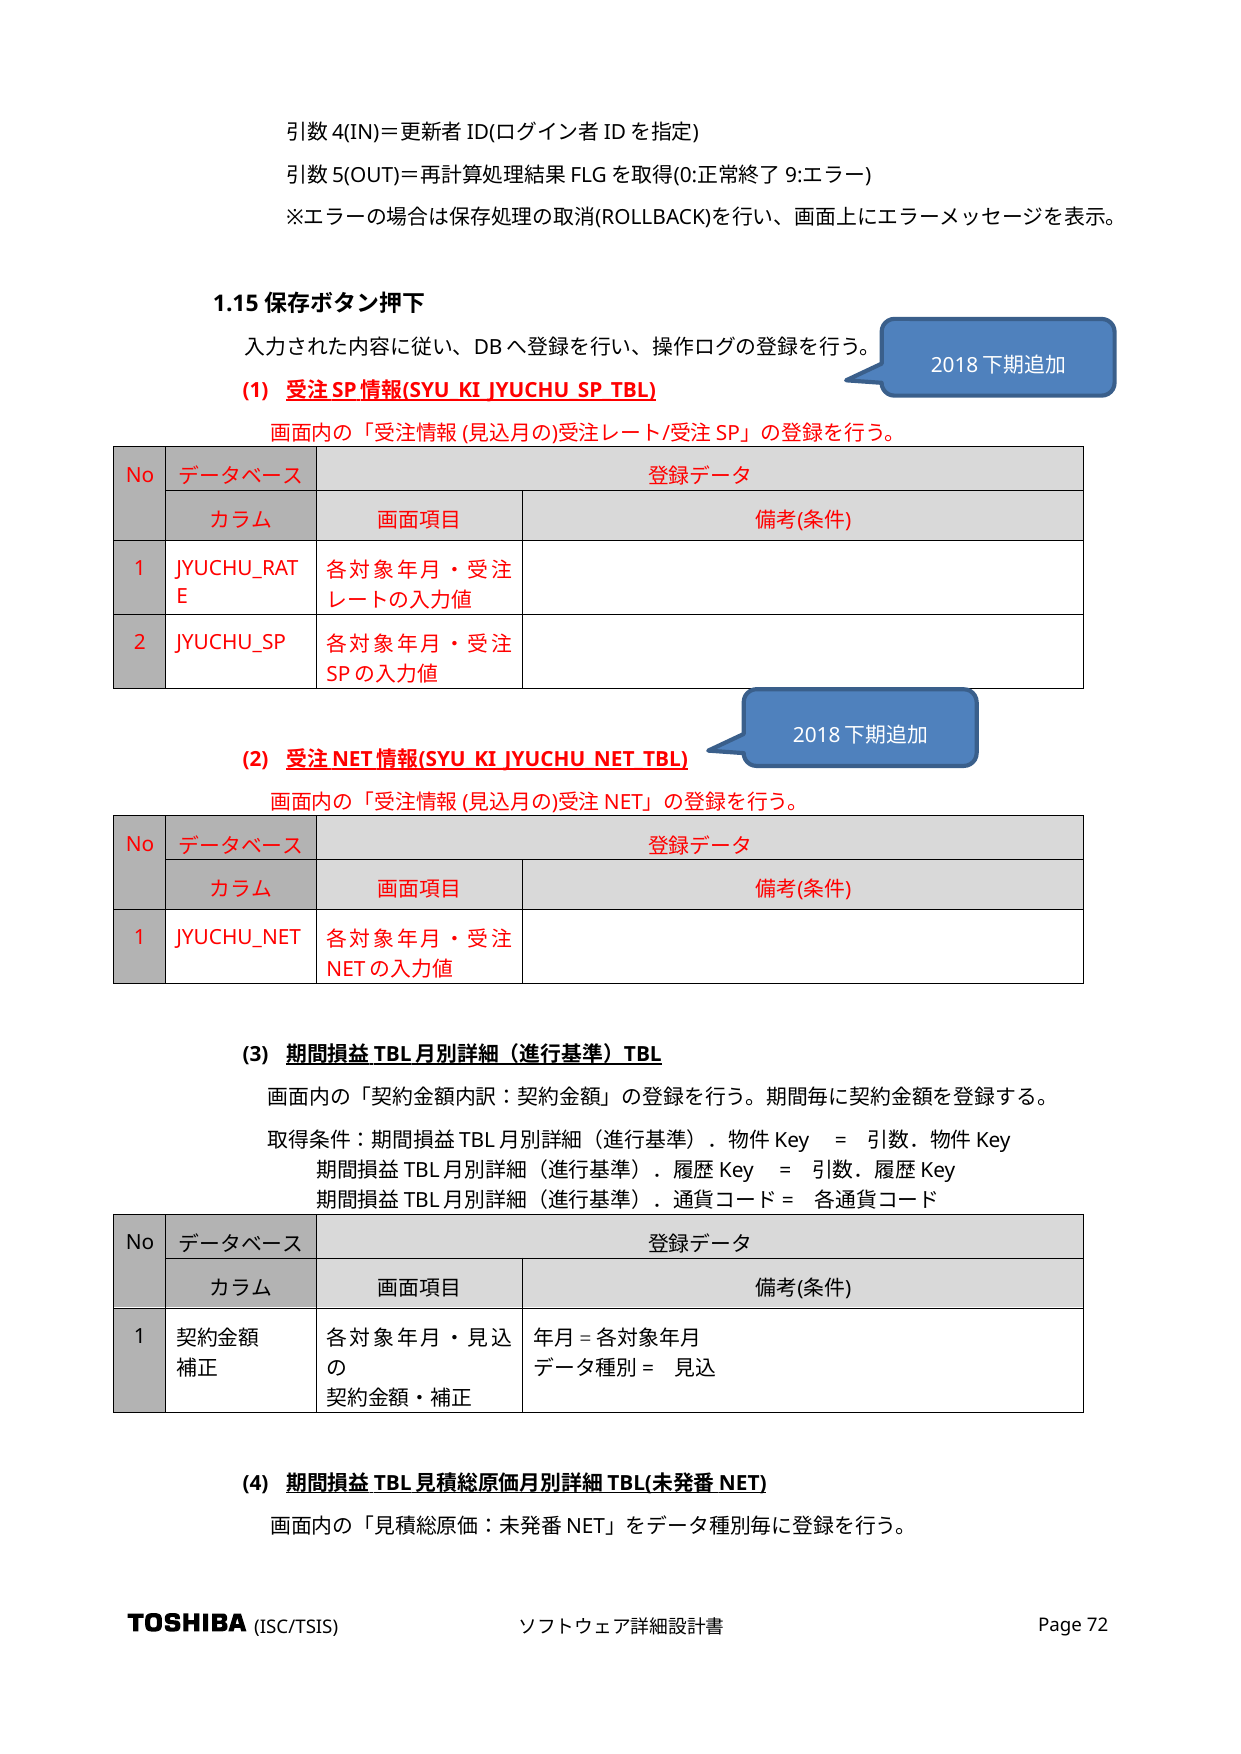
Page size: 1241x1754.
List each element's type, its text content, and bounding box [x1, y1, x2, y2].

table_cell 画面項目 [317, 1259, 522, 1307]
table_cell JYUCHU_SP [166, 615, 316, 688]
table_cell [523, 910, 1083, 983]
table_cell 備考(条件) [523, 1259, 1083, 1307]
table_cell カラム [166, 860, 316, 909]
table_cell 2 [114, 615, 165, 688]
table_cell 契約金額 補正 [166, 1309, 316, 1412]
table_header No [114, 1215, 165, 1307]
table_cell JYUCHU_NET [166, 910, 316, 983]
text 画面内の「契約金額内訳：契約金額」の登録を行う。期間毎に契約金額を登録する。 [267, 1080, 1116, 1110]
subtitle 期間損益TBL見積総原価月別詳細TBL(未発番NET) [242, 1466, 1116, 1496]
text 画面内の「受注情報 (見込月の)受注レート/受注SP」の登録を行う。 [270, 416, 1116, 446]
table_header No [114, 816, 165, 909]
text 画面内の「受注情報 (見込月の)受注NET」の登録を行う。 [270, 785, 1116, 815]
table_cell カラム [166, 491, 316, 540]
table_header データベース [166, 447, 316, 490]
text 取得条件：期間損益TBL月別詳細（進行基準）．物件Key = 引数．物件Key 期間損益TBL月別詳細（進行基準）．履歴Key = 引数．履歴Key 期間損益TBL月別詳細（進行基準）．通貨コード = 各通貨コード [267, 1123, 1116, 1214]
table_header データベース [166, 1215, 316, 1258]
text 画面内の「見積総原価：未発番NET」をデータ種別毎に登録を行う。 [270, 1509, 1116, 1539]
table_cell 備考(条件) [523, 860, 1083, 909]
table_cell 画面項目 [317, 491, 522, 540]
table_cell [523, 615, 1083, 688]
text 引数4(IN)＝更新者ID(ログイン者IDを指定) [286, 115, 1116, 145]
table_cell 年月 = 各対象年月 データ種別 = 見込 [523, 1309, 1083, 1412]
subtitle 期間損益TBL月別詳細（進行基準）TBL [242, 1037, 1116, 1068]
table_header 登録データ [317, 816, 1083, 859]
table_header No [114, 447, 165, 540]
table_cell 1 [114, 541, 165, 614]
subtitle 保存ボタン押下 [213, 284, 1116, 318]
table_cell 各対象年月・見込の 契約金額・補正 [317, 1309, 522, 1412]
table_cell [523, 541, 1083, 614]
text 入力された内容に従い、DBへ登録を行い、操作ログの登録を行う。 [244, 330, 879, 361]
table_cell 備考(条件) [523, 491, 1083, 540]
table_cell 1 [114, 1309, 165, 1412]
table_cell 1 [114, 910, 165, 983]
table_header データベース [166, 816, 316, 859]
table_cell カラム [166, 1259, 316, 1307]
table_cell 各対象年月・受注レートの入力値 [317, 541, 522, 614]
table_cell JYUCHU_RATE [166, 541, 316, 614]
text 引数5(OUT)＝再計算処理結果FLGを取得(0:正常終了 9:エラー) [286, 158, 1116, 188]
text ※エラーの場合は保存処理の取消(ROLLBACK)を行い、画面上にエラーメッセージを表示。 [286, 201, 1116, 231]
table_cell 各対象年月・受注NETの入力値 [317, 910, 522, 983]
table_cell 各対象年月・受注SPの入力値 [317, 615, 522, 688]
table_header 登録データ [317, 1215, 1083, 1258]
subtitle 受注SP情報(SYU_KI_JYUCHU_SP_TBL) [242, 373, 1116, 403]
table_cell 画面項目 [317, 860, 522, 909]
subtitle 受注NET情報(SYU_KI_JYUCHU_NET_TBL) [242, 742, 1116, 772]
table_header 登録データ [317, 447, 1083, 490]
